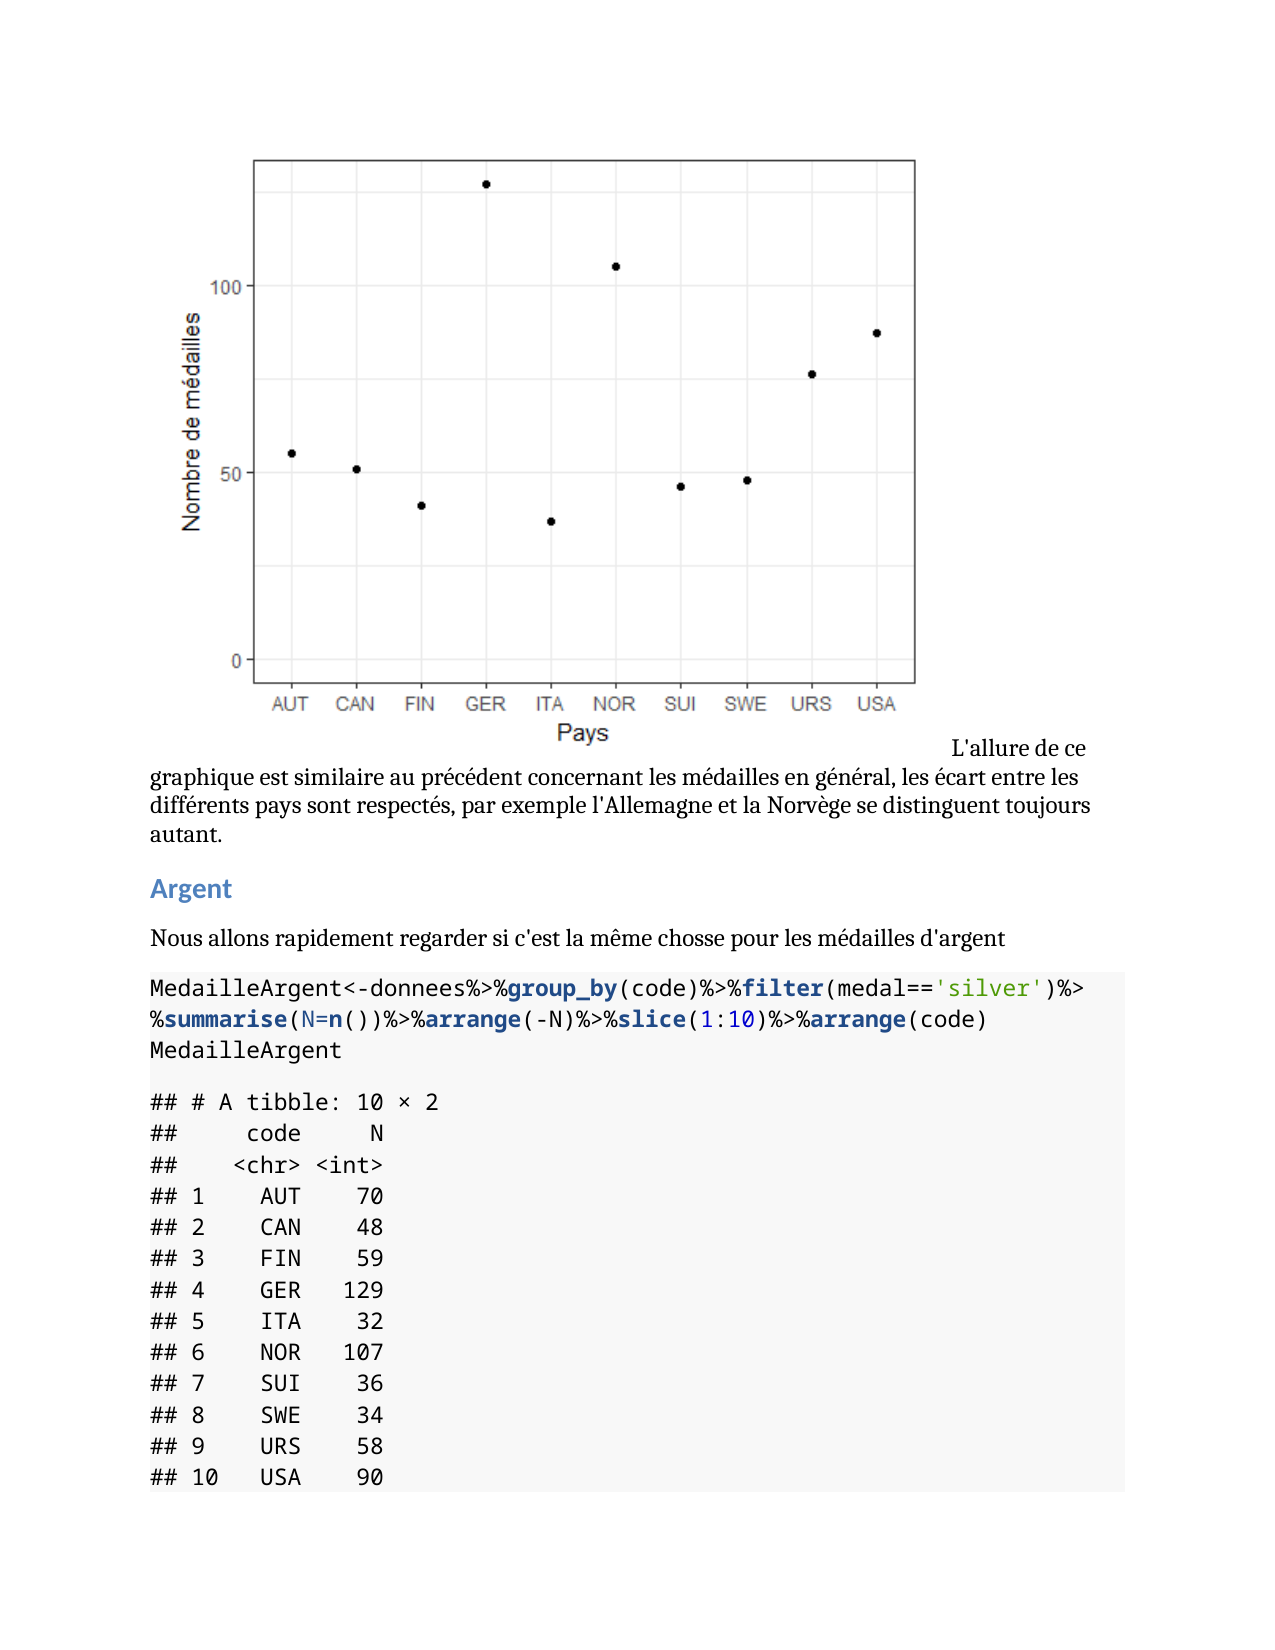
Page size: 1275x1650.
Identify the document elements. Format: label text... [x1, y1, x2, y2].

picture [168, 150, 927, 757]
text ## # A tibble: 10 × 2 ## code N ## <chr> <int> ## 1 AUT 70 ## 2 CAN 48 ## 3 FIN 59 ## 4 GER 129 ## 5 ITA 32 ## 6 NOR 107 ## 7 SUI 36 ## 8 SWE 34 ## 9 URS 58 ## 10 USA 90 [150, 1086, 1125, 1492]
subtitle Argent [150, 870, 1125, 905]
text Nous allons rapidement regarder si c'est la même chosse pour les médailles d'argent [150, 924, 1125, 953]
text MedailleArgent<-donnees%>%group_by(code)%>%filter(medal=='silver')%>%summarise(N=n())%>%arrange(-N)%>%slice(1:10)%>%arrange(code) MedailleArgent [342, 972, 1125, 1065]
